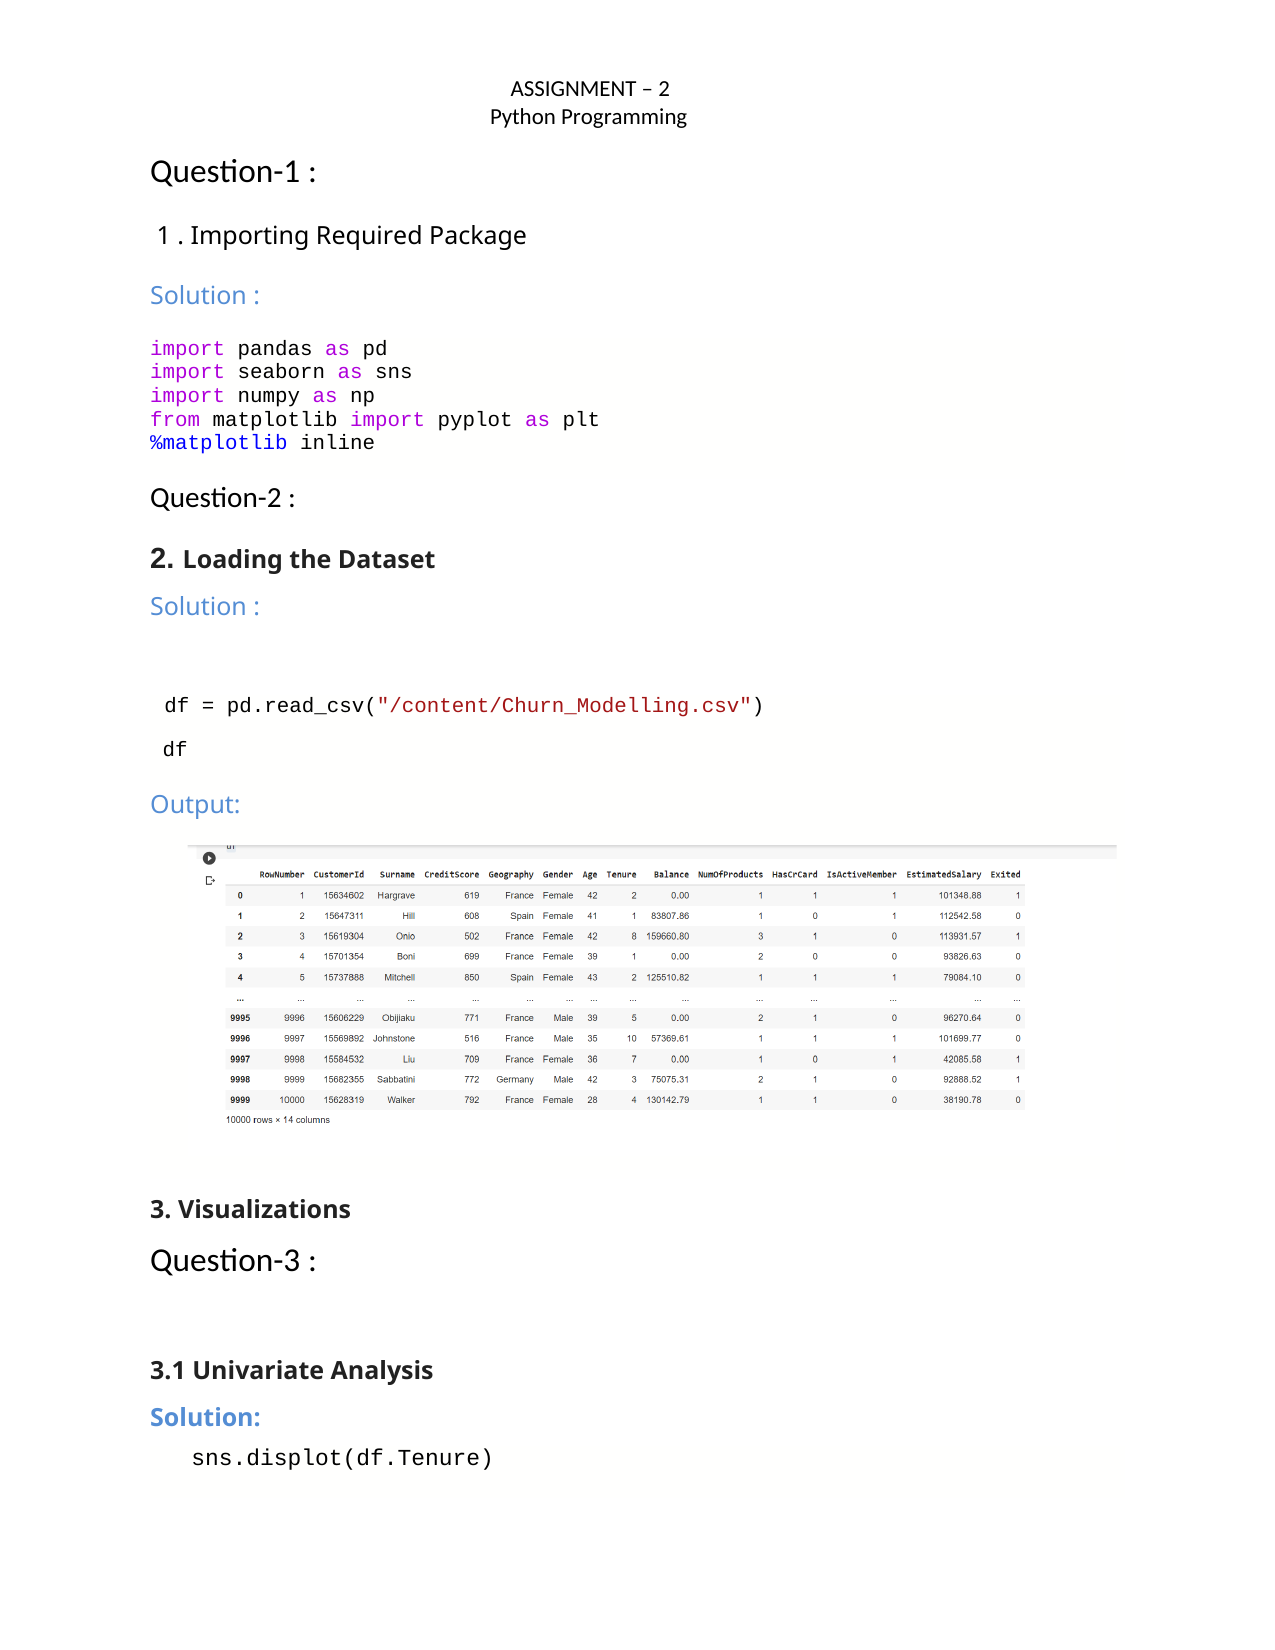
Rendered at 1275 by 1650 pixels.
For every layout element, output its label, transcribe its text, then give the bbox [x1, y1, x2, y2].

text Output: [150, 787, 1125, 821]
text Question-3 : [150, 1239, 1125, 1279]
text df = pd.read_csv("/content/Churn_Modelling.csv") [150, 695, 1125, 719]
picture [187, 844, 1117, 1156]
text Solution : [150, 588, 1125, 622]
text Question-1 : [150, 150, 1125, 191]
text import pandas as pd [150, 338, 1125, 361]
text Solution : [150, 278, 1125, 312]
subtitle 3.1 Univariate Analysis [150, 1353, 1125, 1387]
text %matplotlib inline [150, 432, 1125, 456]
text from matplotlib import pyplot as plt [150, 408, 1125, 432]
text import seaborn as sns [150, 361, 1125, 385]
text 2. Loading the Dataset [150, 541, 1125, 576]
subtitle 3. Visualizations [150, 1192, 1125, 1226]
subtitle Solution: [150, 1399, 1125, 1433]
text import numpy as np [150, 385, 1125, 408]
text df [150, 739, 1125, 763]
text Question-2 : [150, 479, 1125, 515]
text 1 . Importing Required Package [150, 218, 1125, 252]
text sns.displot(df.Tenure) [150, 1446, 1125, 1472]
